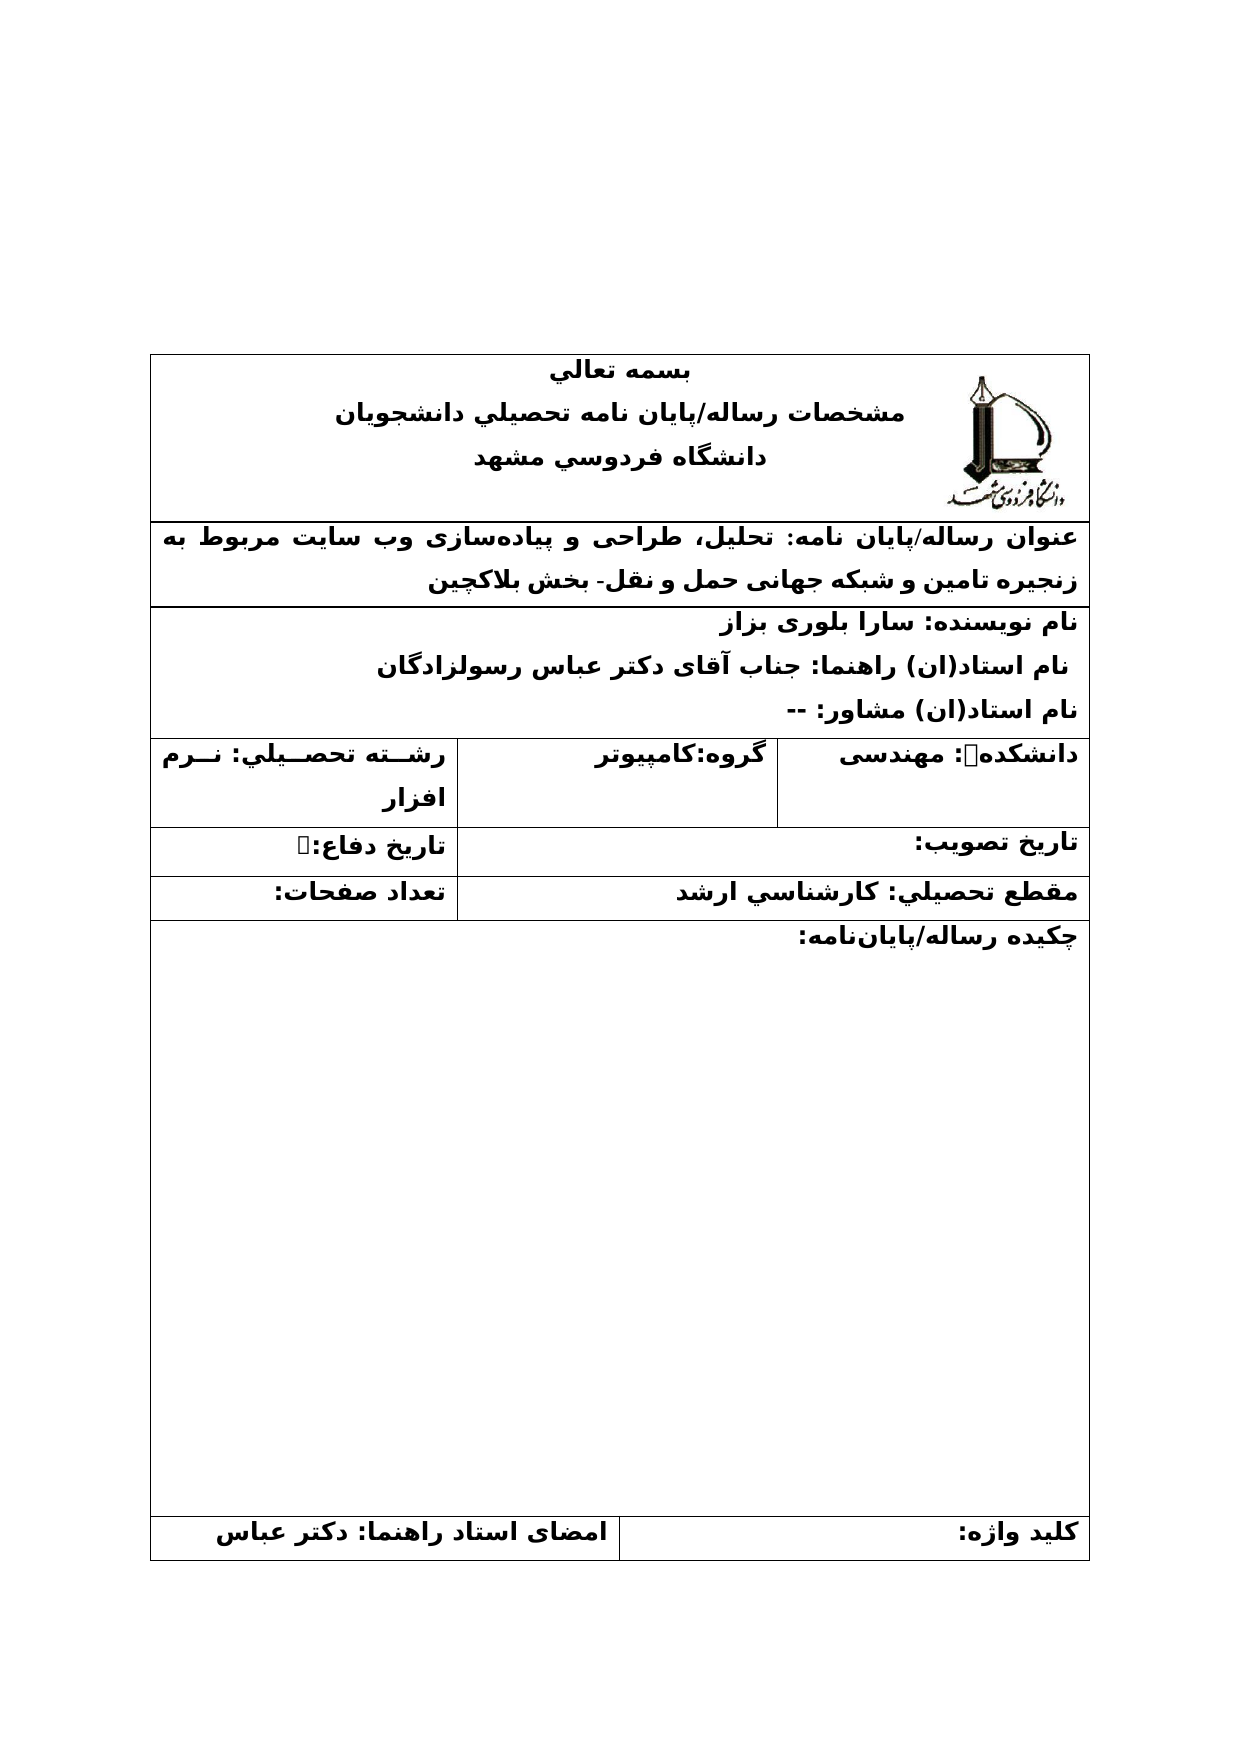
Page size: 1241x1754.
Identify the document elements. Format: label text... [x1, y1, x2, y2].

table_cell نام نويسنده: سارا بلوری بزاز نام استاد(ان) راهنما: جناب آقای دکتر عباس رسولزادگان نام استاد(ان) مشاور: -- [151, 608, 1089, 738]
table_cell مقطع تحصيلي: كارشناسي ارشد [458, 877, 1089, 920]
table_cell چکیده رساله/پایان‌نامه: [151, 921, 1089, 1516]
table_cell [151, 1517, 619, 1560]
table_cell تاريخ دفاع: [151, 828, 457, 876]
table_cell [620, 1517, 1089, 1560]
table_cell تعداد صفحات: [151, 877, 457, 920]
table_cell عنوان رساله/پايان نامه: تحلیل، طراحی و پیاده‌سازی وب سایت مربوط به زنجیره تامین و شبکه جهانی حمل و نقل- بخش بلاکچین [151, 523, 1089, 606]
table_cell رشته تحصيلي: نرم افزار [151, 739, 457, 827]
table_header بسمه تعالي مشخصات رساله/پايان نامه تحصيلي دانشجويان دانشگاه فردوسي مشهد [151, 355, 1089, 521]
table_cell دانشكده: مهندسی [778, 739, 1089, 827]
table_cell گروه:کامپیوتر [458, 739, 777, 827]
table_cell تاريخ تصويب: [458, 828, 1089, 876]
